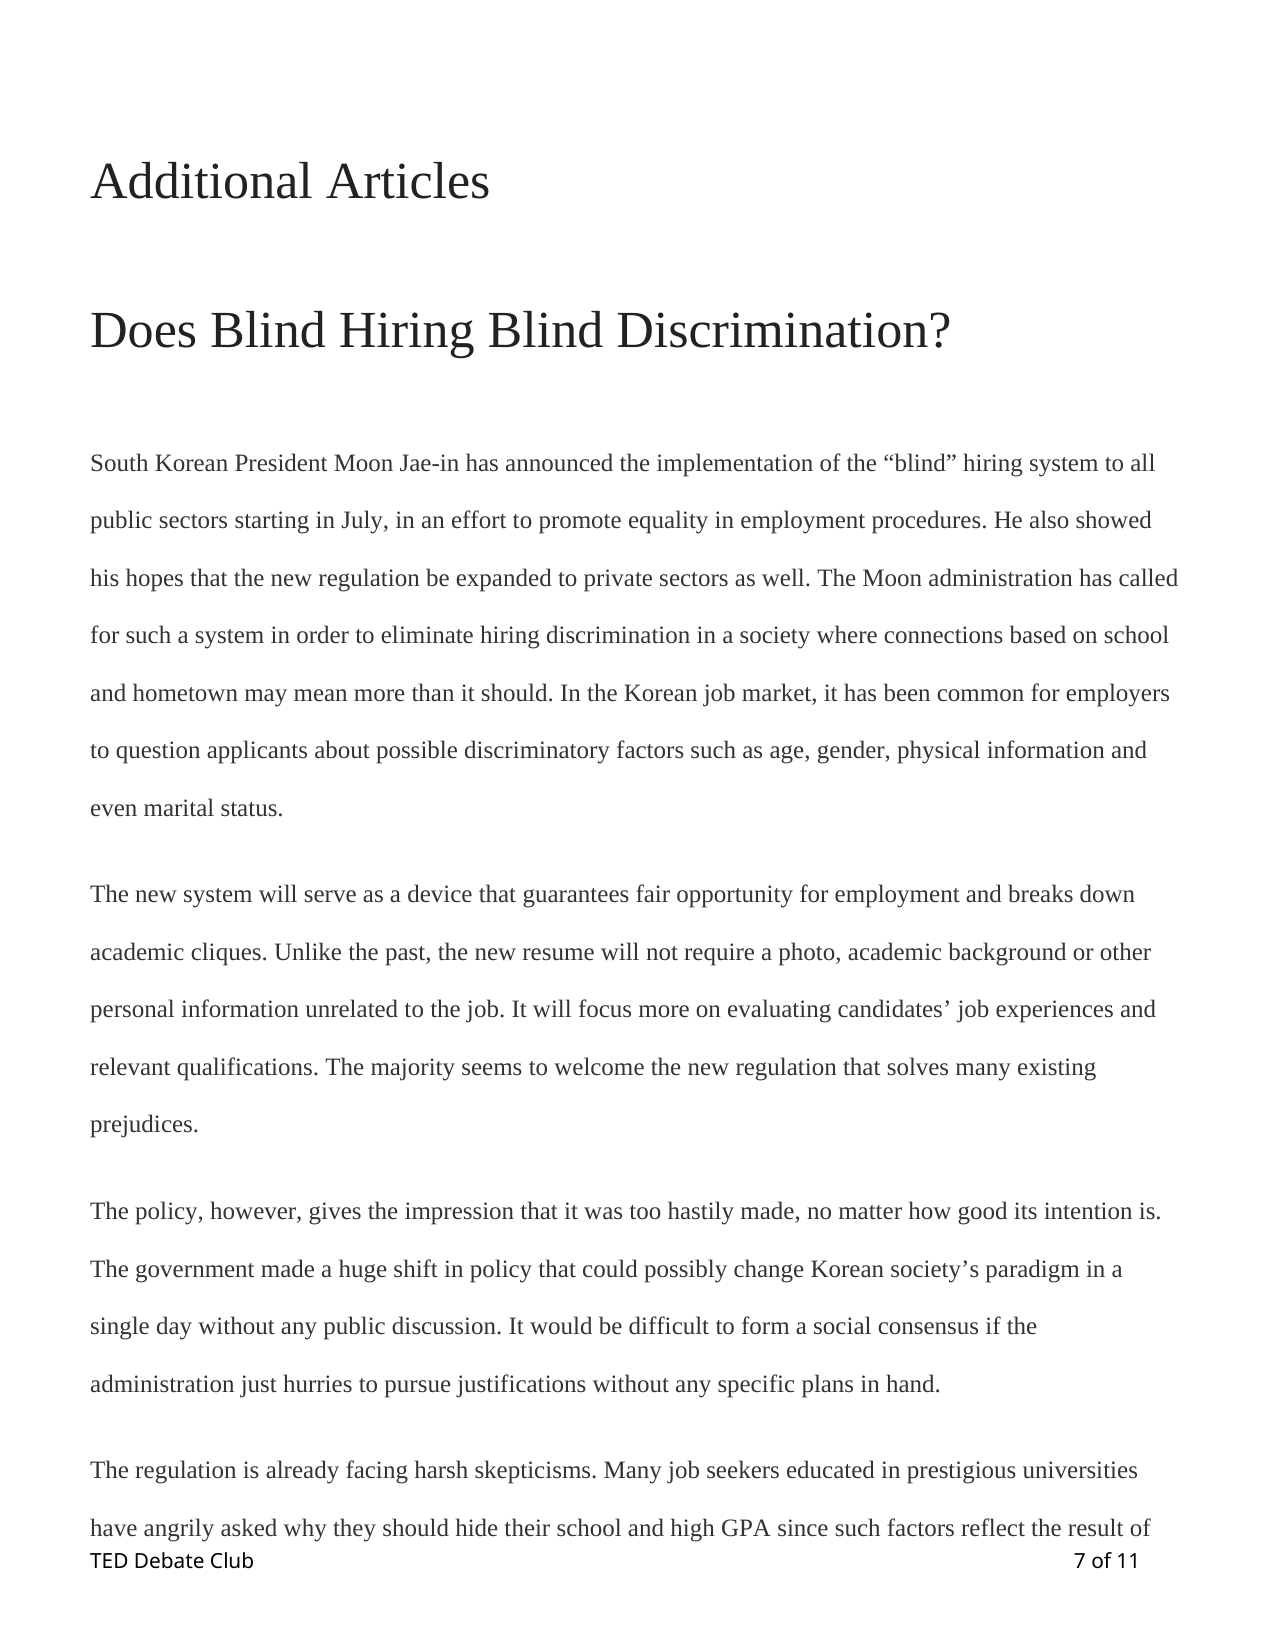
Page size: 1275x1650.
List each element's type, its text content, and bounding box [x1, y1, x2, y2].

text The new system will serve as a device that guarantees fair opportunity for employment and breaks down academic cliques. Unlike the past, the new resume will not require a photo, academic background or other personal information unrelated to the job. It will focus more on evaluating candidates’ job experiences and relevant qualifications. The majority seems to welcome the new regulation that solves many existing prejudices. [90, 879, 1185, 1138]
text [90, 1455, 1185, 1542]
text Does Blind Hiring Blind Discrimination? [90, 299, 1185, 359]
text South Korean President Moon Jae-in has announced the implementation of the “blind” hiring system to all public sectors starting in July, in an effort to promote equality in employment procedures. He also showed his hopes that the new regulation be expanded to private sectors as well. The Moon administration has called for such a system in order to eliminate hiring discrimination in a society where connections based on school and hometown may mean more than it should. In the Korean job market, it has been common for employers to question applicants about possible discriminatory factors such as age, gender, physical information and even marital status. [90, 448, 1185, 822]
text Additional Articles [90, 150, 1185, 210]
text The policy, however, gives the impression that it was too hastily made, no matter how good its intention is. The government made a huge shift in policy that could possibly change Korean society’s paradigm in a single day without any public discussion. It would be difficult to form a social consensus if the administration just hurries to pursue justifications without any specific plans in hand. [90, 1196, 1185, 1397]
